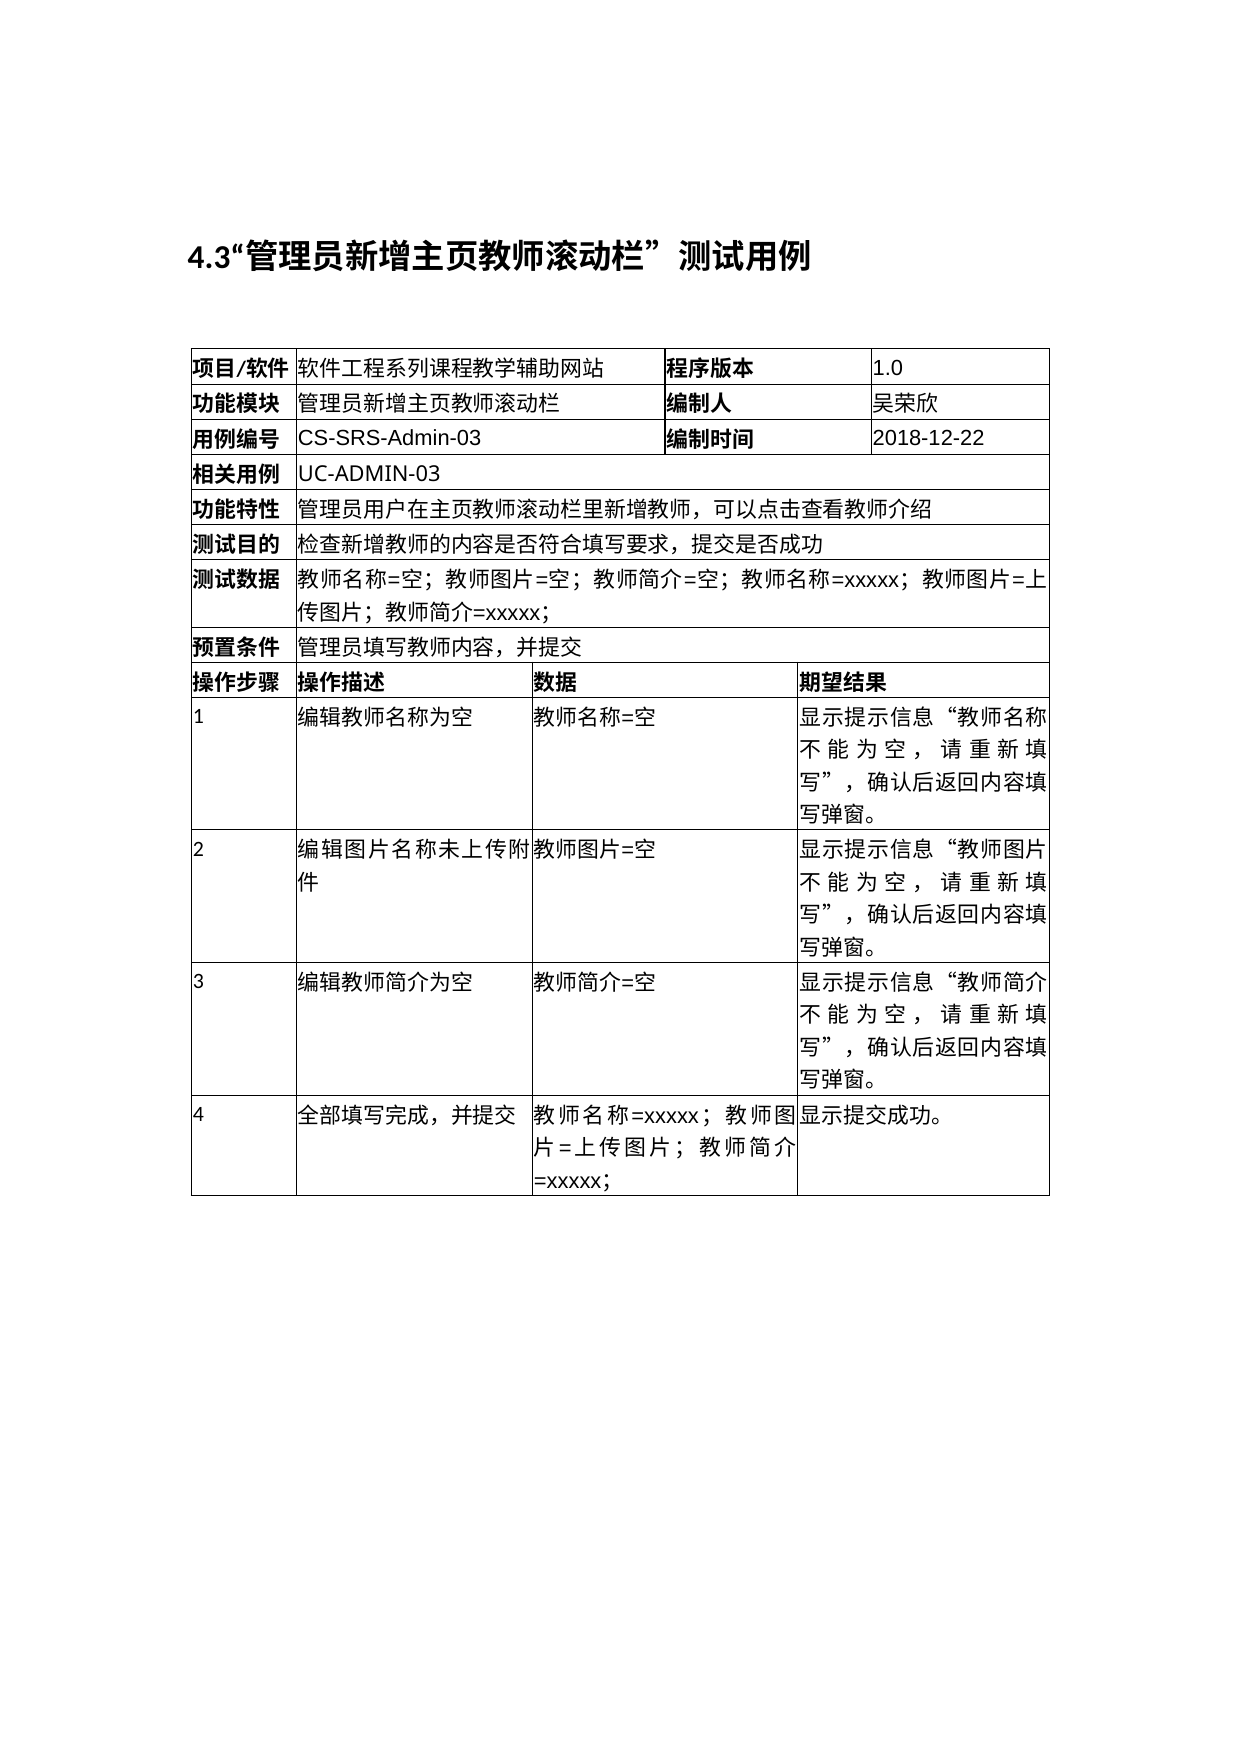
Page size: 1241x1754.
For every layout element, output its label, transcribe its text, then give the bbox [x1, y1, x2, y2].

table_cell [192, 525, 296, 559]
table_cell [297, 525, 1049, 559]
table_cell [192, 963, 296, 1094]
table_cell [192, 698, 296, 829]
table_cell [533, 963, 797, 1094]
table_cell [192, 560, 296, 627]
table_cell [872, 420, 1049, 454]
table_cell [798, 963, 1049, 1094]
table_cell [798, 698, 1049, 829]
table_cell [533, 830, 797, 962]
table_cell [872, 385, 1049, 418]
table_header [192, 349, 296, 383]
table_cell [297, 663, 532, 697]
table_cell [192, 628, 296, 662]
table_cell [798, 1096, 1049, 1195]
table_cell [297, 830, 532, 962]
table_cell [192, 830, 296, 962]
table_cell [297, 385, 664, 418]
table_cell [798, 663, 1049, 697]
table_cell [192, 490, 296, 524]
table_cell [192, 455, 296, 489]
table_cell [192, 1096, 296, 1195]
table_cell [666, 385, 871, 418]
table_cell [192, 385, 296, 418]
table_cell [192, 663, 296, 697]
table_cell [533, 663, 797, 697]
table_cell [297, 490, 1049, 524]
subtitle 4.3“管理员新增主页教师滚动栏”测试用例 [187, 222, 1053, 287]
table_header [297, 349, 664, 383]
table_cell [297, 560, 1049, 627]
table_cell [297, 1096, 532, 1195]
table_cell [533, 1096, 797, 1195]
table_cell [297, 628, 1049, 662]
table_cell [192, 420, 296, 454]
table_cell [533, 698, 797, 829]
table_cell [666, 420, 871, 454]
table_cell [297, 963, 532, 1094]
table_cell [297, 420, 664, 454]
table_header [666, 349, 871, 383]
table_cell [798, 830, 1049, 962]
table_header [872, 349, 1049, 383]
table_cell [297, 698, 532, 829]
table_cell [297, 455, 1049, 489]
